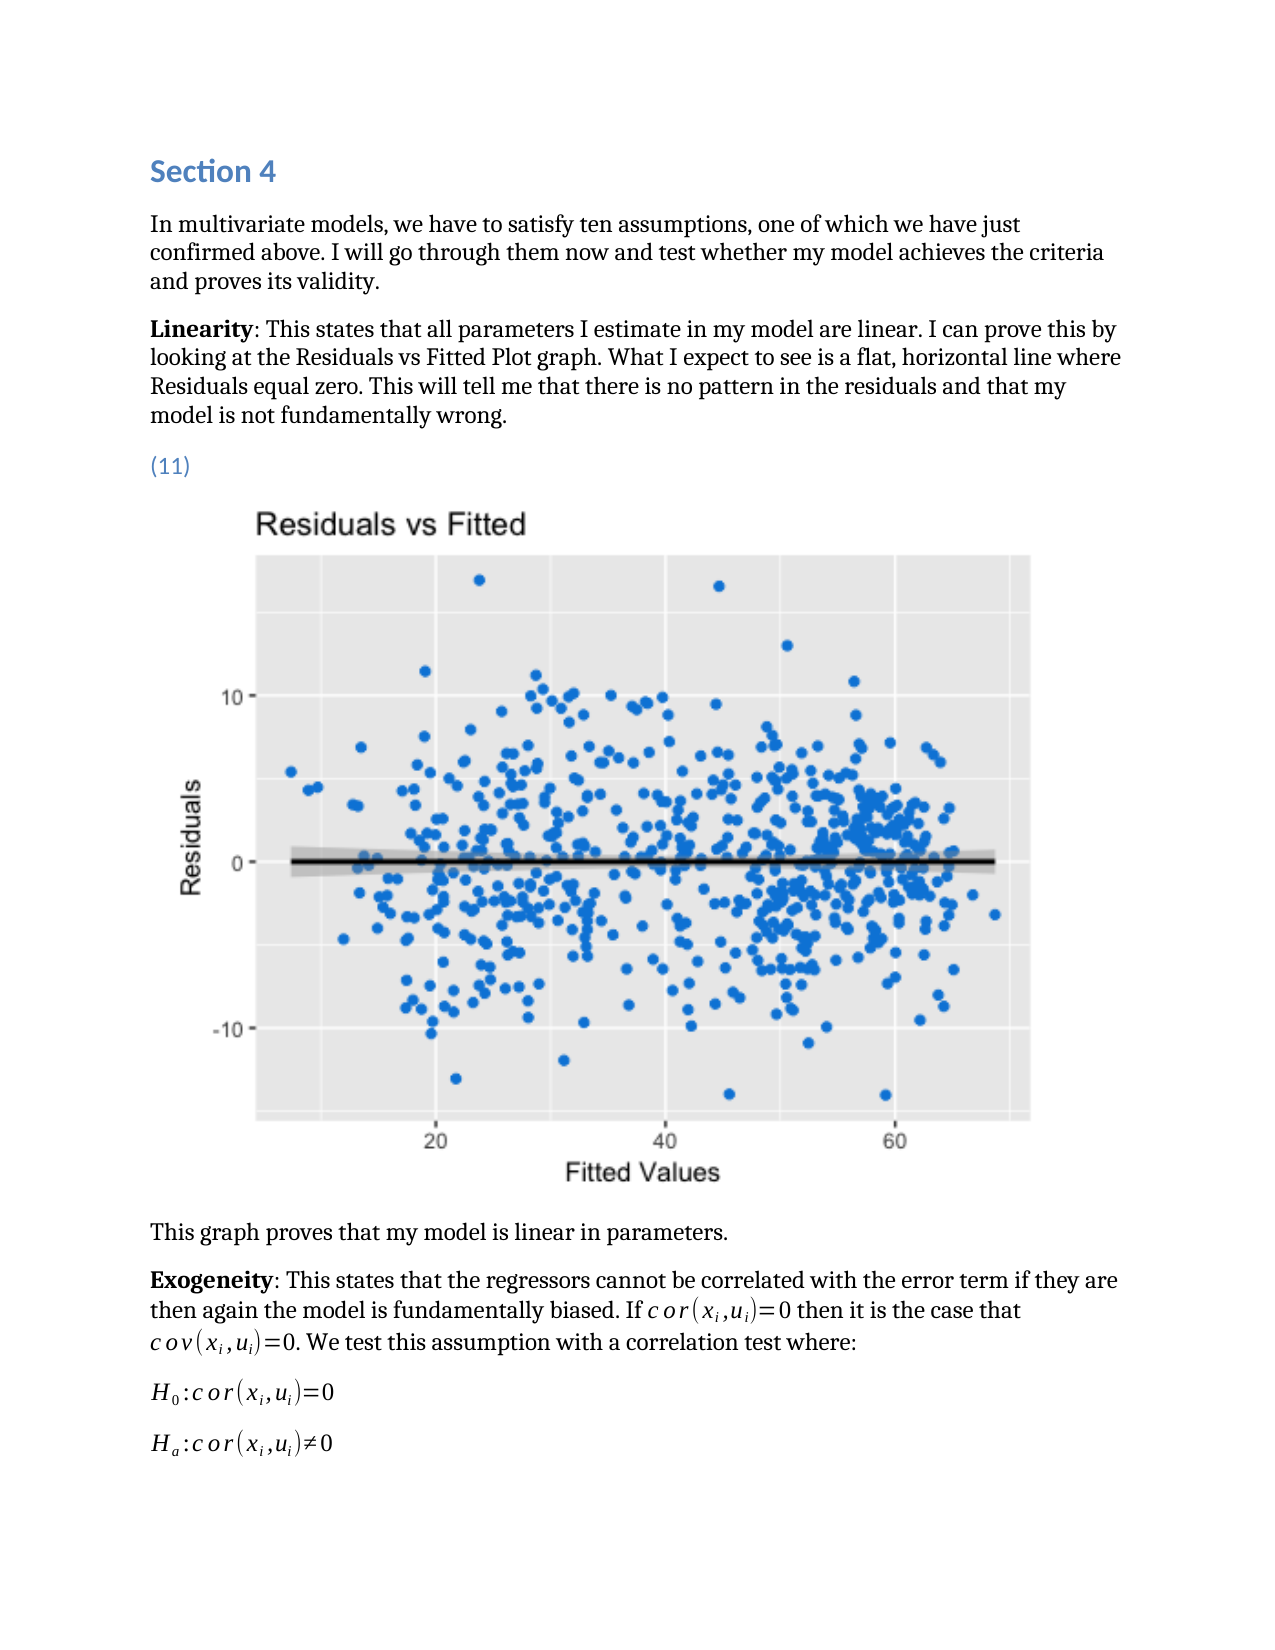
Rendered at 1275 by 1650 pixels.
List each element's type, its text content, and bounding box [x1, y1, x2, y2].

subtitle Section 4 [150, 150, 1125, 191]
text Exogeneity: This states that the regressors cannot be correlated with the error term if they are then again the model is fundamentally biased. If then it is the case that . We test this assumption with a correlation test where: [150, 1266, 1125, 1358]
picture [168, 499, 1044, 1200]
subtitle (11) [150, 450, 1125, 481]
text Linearity: This states that all parameters I estimate in my model are linear. I can prove this by looking at the Residuals vs Fitted Plot graph. What I expect to see is a flat, horizontal line where Residuals equal zero. This will tell me that there is no pattern in the residuals and that my model is not fundamentally wrong. [150, 314, 1125, 429]
text In multivariate models, we have to satisfy ten assumptions, one of which we have just confirmed above. I will go through them now and test whether my model achieves the criteria and proves its validity. [150, 209, 1125, 296]
text This graph proves that my model is linear in parameters. [150, 1218, 1125, 1247]
